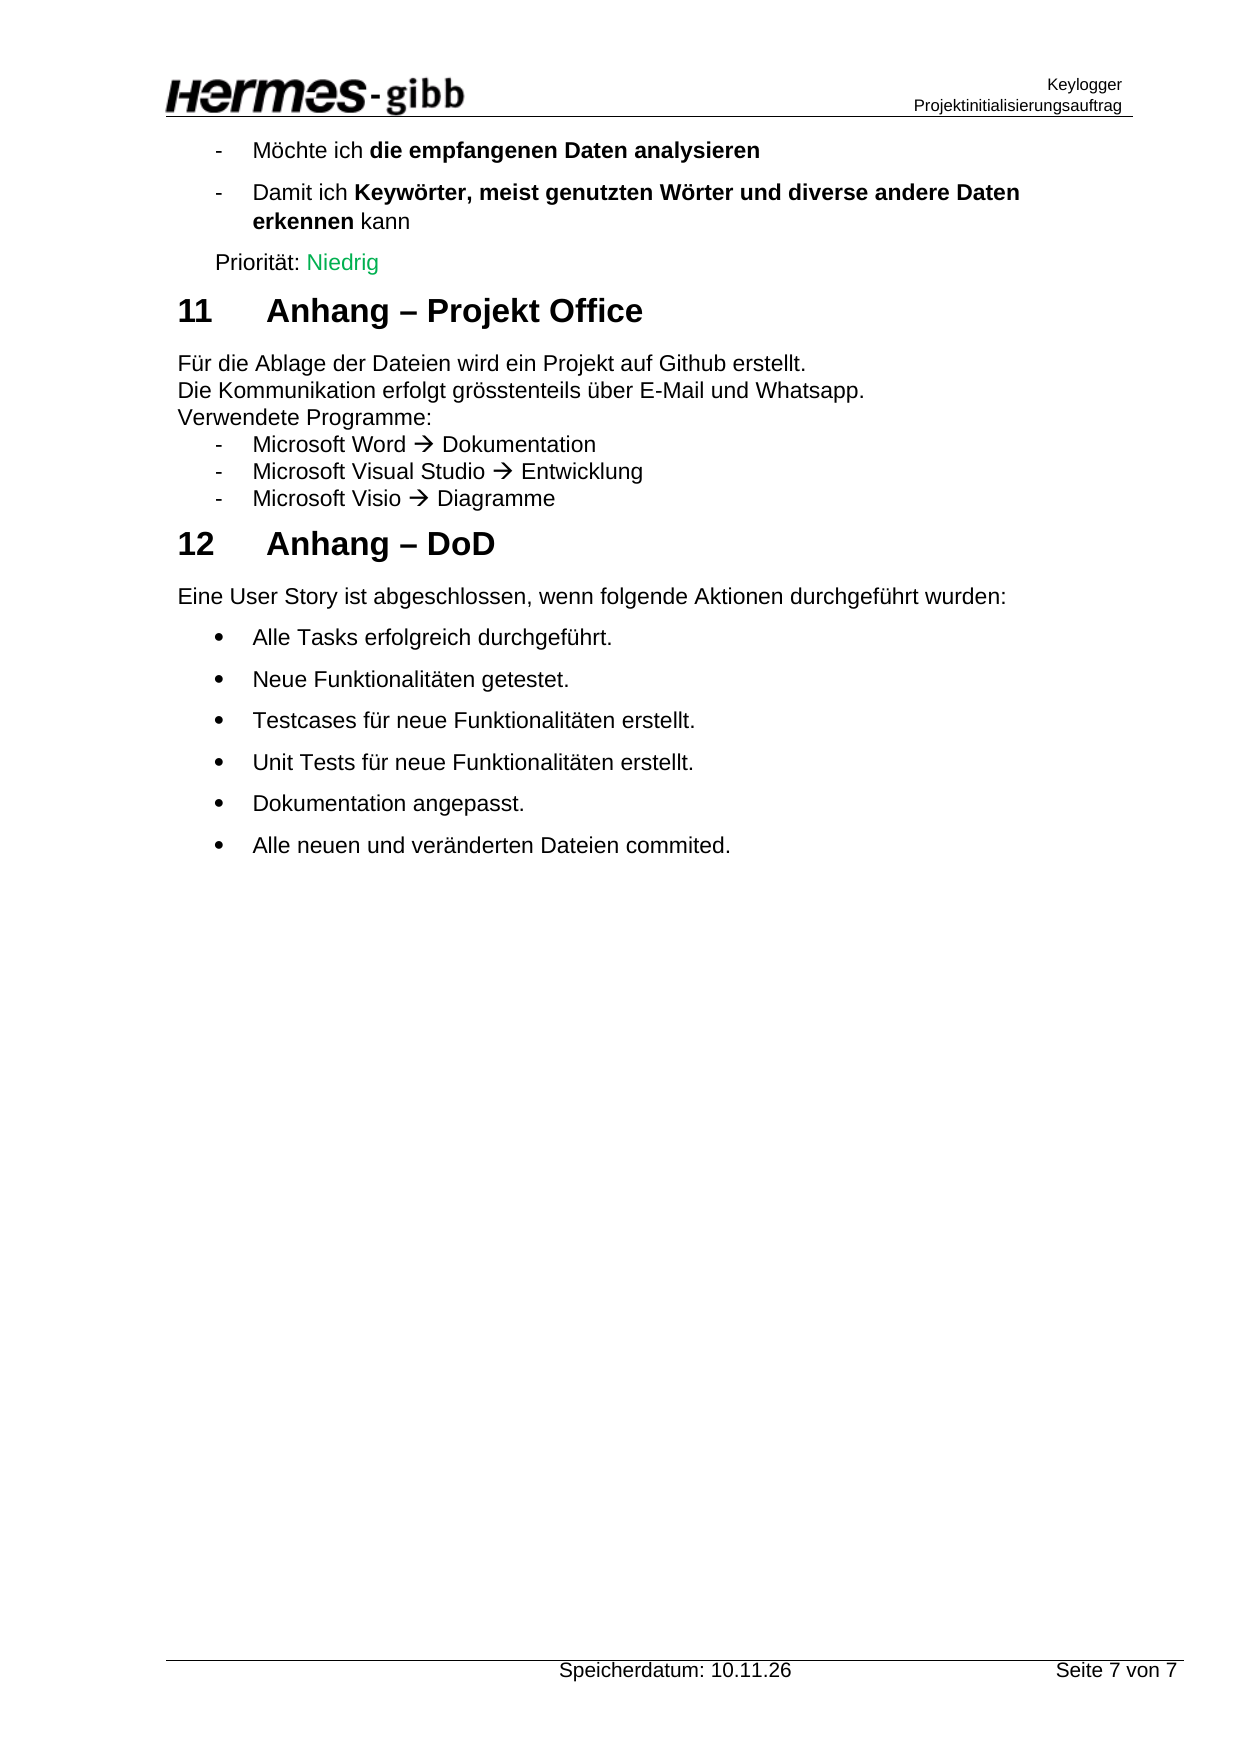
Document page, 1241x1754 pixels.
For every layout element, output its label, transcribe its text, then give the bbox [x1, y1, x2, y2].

list Microsoft Visual Studio Entwicklung [215, 458, 1122, 485]
text Priorität: Niedrig [215, 249, 1122, 276]
list Möchte ich die empfangenen Daten analysieren [215, 137, 1122, 164]
list Neue Funktionalitäten getestet. [215, 666, 1122, 692]
list Testcases für neue Funktionalitäten erstellt. [215, 707, 1122, 733]
text Für die Ablage der Dateien wird ein Projekt auf Github erstellt. [177, 349, 1122, 376]
list Microsoft Word Dokumentation [215, 431, 1122, 458]
list Alle neuen und veränderten Dateien commited. [215, 832, 1122, 858]
text Eine User Story ist abgeschlossen, wenn folgende Aktionen durchgeführt wurden: [177, 583, 1122, 609]
list Dokumentation angepasst. [215, 790, 1122, 816]
text Verwendete Programme: [177, 403, 1122, 431]
list Alle Tasks erfolgreich durchgeführt. [215, 624, 1122, 651]
text Die Kommunikation erfolgt grösstenteils über E-Mail und Whatsapp. [177, 376, 1122, 403]
subtitle Anhang – Projekt Office [177, 291, 1122, 329]
list Unit Tests für neue Funktionalitäten erstellt. [215, 749, 1122, 775]
list Microsoft Visio Diagramme [215, 485, 1122, 512]
subtitle Anhang – DoD [177, 524, 1122, 563]
list Damit ich Keywörter, meist genutzten Wörter und diverse andere Daten erkennen kann [215, 179, 1122, 234]
